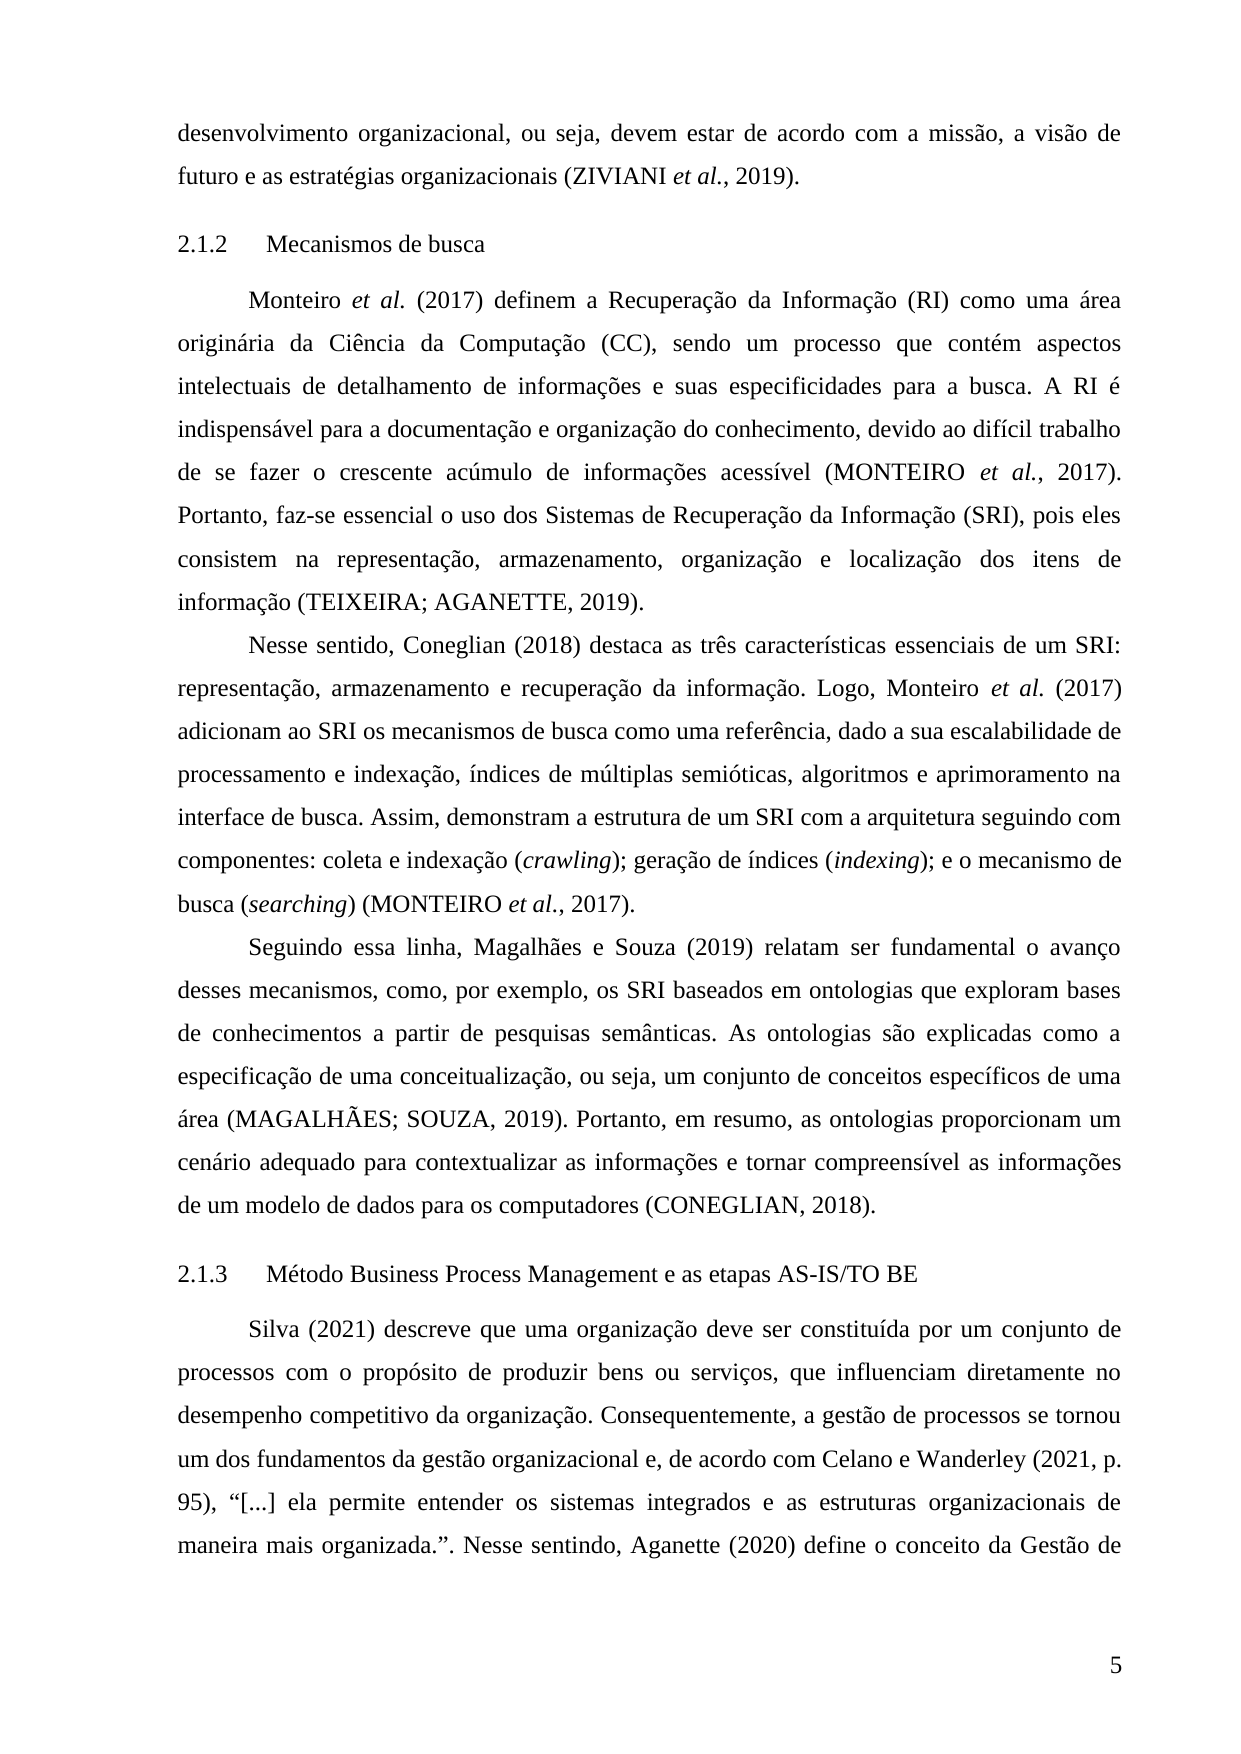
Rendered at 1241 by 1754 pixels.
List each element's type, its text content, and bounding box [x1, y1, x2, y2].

text Nesse sentido, Coneglian (2018) destaca as três características essenciais de um SRI: representação, armazenamento e recuperação da informação. Logo, Monteiro et al. (2017) adicionam ao SRI os mecanismos de busca como uma referência, dado a sua escalabilidade de processamento e indexação, índices de múltiplas semióticas, algoritmos e aprimoramento na interface de busca. Assim, demonstram a estrutura de um SRI com a arquitetura seguindo com componentes: coleta e indexação (crawling); geração de índices (indexing); e o mecanismo de busca (searching) (MONTEIRO et al., 2017). [177, 630, 1122, 917]
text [177, 118, 1122, 190]
text Seguindo essa linha, Magalhães e Souza (2019) relatam ser fundamental o avanço desses mecanismos, como, por exemplo, os SRI baseados em ontologias que exploram bases de conhecimentos a partir de pesquisas semânticas. As ontologias são explicadas como a especificação de uma conceitualização, ou seja, um conjunto de conceitos específicos de uma área (MAGALHÃES; SOUZA, 2019). Portanto, em resumo, as ontologias proporcionam um cenário adequado para contextualizar as informações e tornar compreensível as informações de um modelo de dados para os computadores (CONEGLIAN, 2018). [177, 932, 1122, 1219]
text Monteiro et al. (2017) definem a Recuperação da Informação (RI) como uma área originária da Ciência da Computação (CC), sendo um processo que contém aspectos intelectuais de detalhamento de informações e suas especificidades para a busca. A RI é indispensável para a documentação e organização do conhecimento, devido ao difícil trabalho de se fazer o crescente acúmulo de informações acessível (MONTEIRO et al., 2017). Portanto, faz-se essencial o uso dos Sistemas de Recuperação da Informação (SRI), pois eles consistem na representação, armazenamento, organização e localização dos itens de informação (TEIXEIRA; AGANETTE, 2019). [177, 285, 1122, 616]
subtitle Mecanismos de busca [177, 229, 1122, 258]
subtitle Método Business Process Management e as etapas AS-IS/TO BE [177, 1259, 1122, 1287]
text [177, 1314, 1122, 1559]
